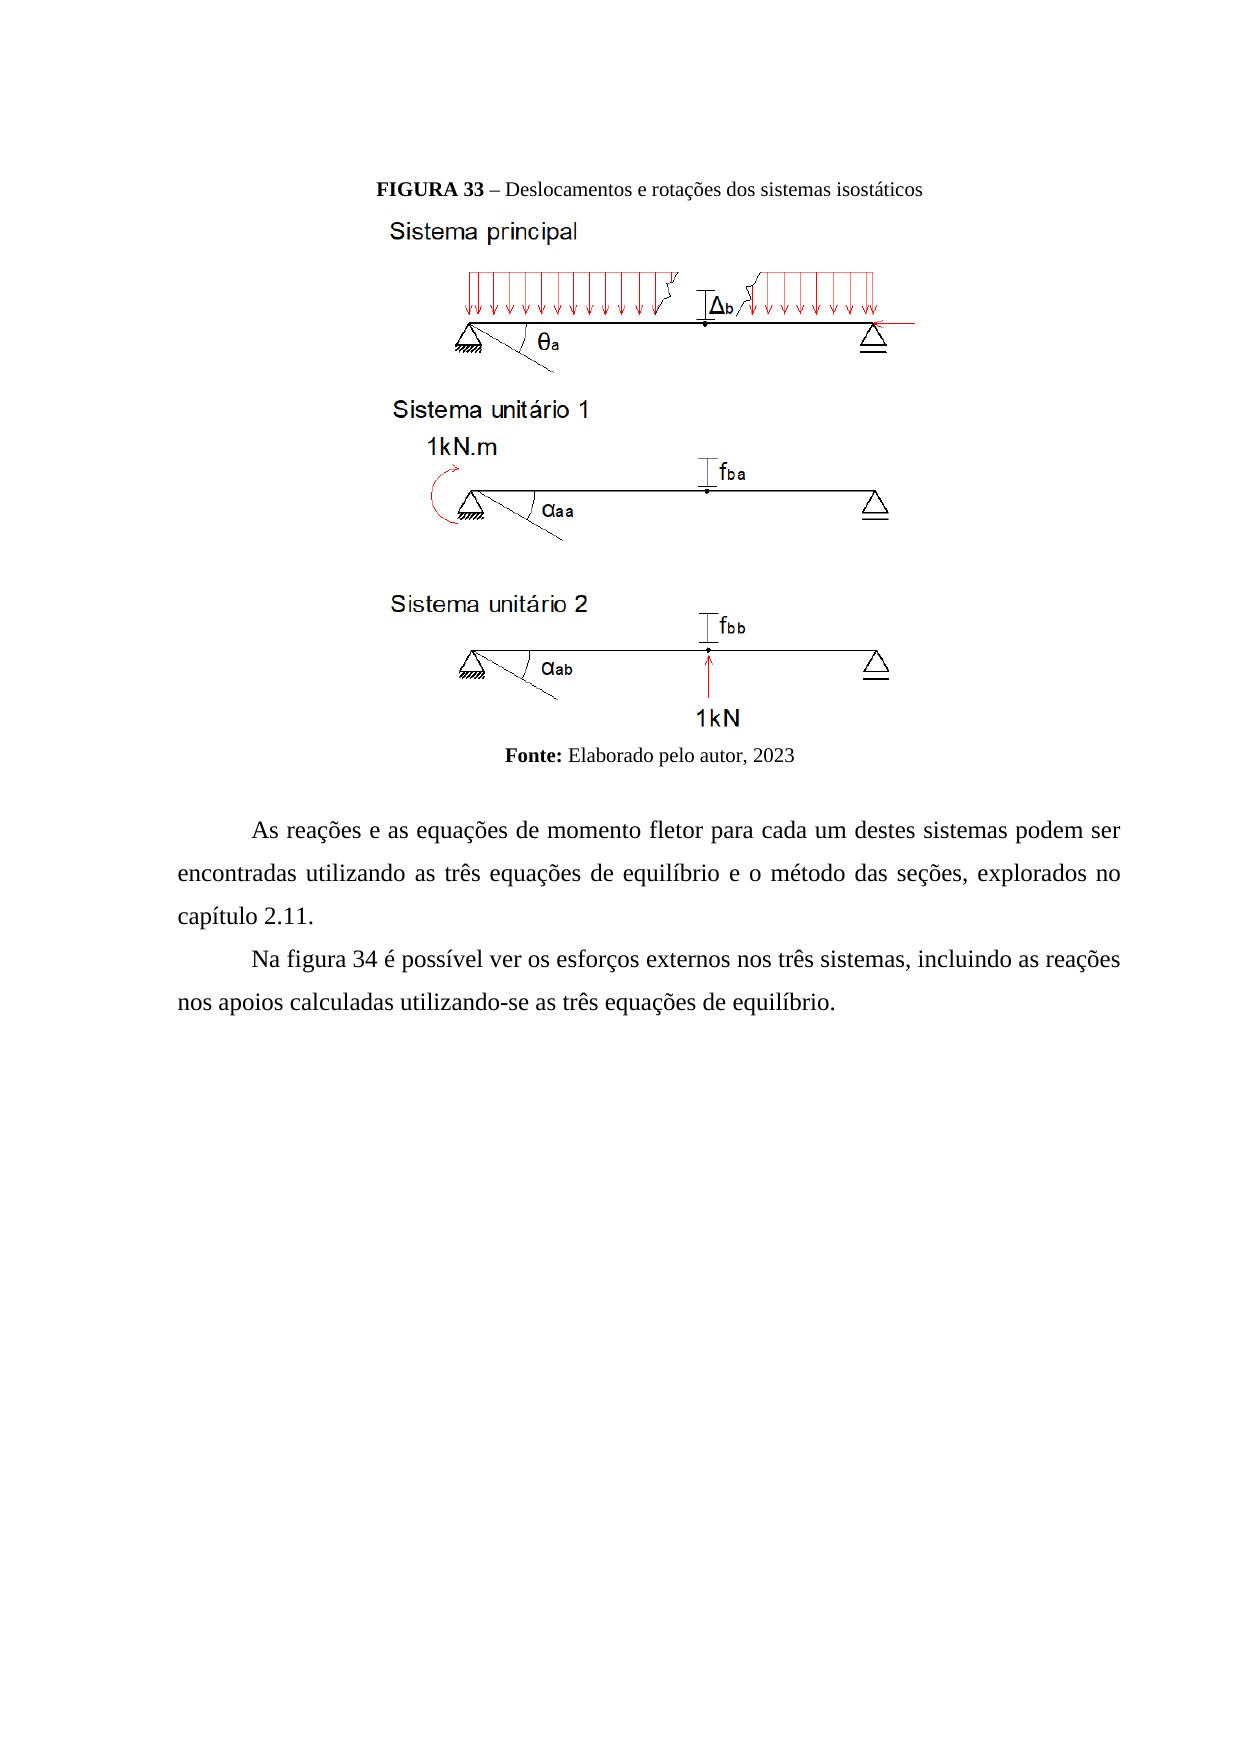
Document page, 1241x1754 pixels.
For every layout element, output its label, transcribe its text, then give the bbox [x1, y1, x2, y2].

text As reações e as equações de momento fletor para cada um destes sistemas podem ser encontradas utilizando as três equações de equilíbrio e o método das seções, explorados no capítulo 2.11. [177, 815, 1122, 930]
text Na figura 34 é possível ver os esforços externos nos três sistemas, incluindo as reações nos apoios calculadas utilizando-se as três equações de equilíbrio. [177, 944, 1122, 1016]
text Fonte: Elaborado pelo autor, 2023 [177, 742, 1122, 767]
text FIGURA 33 – Deslocamentos e rotações dos sistemas isostáticos [177, 177, 1122, 201]
picture [372, 207, 927, 743]
